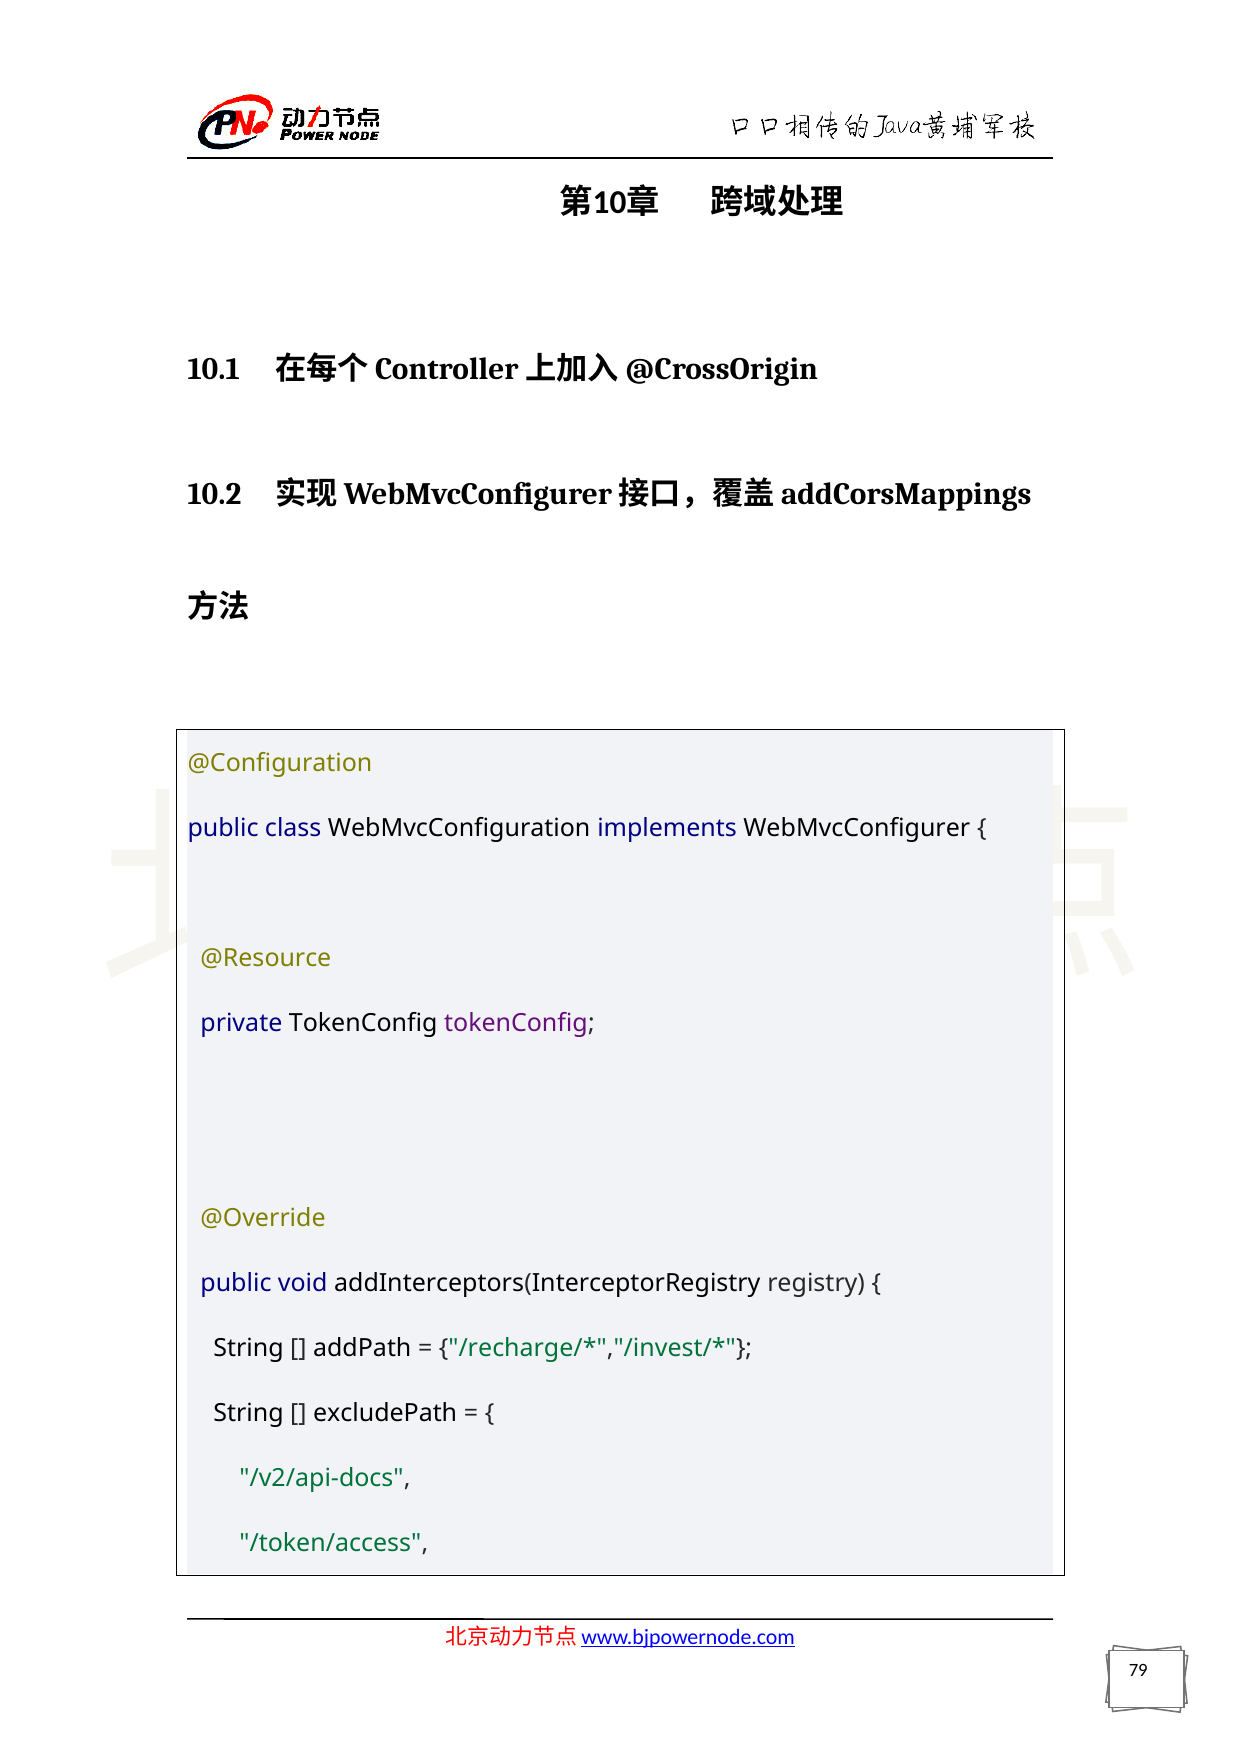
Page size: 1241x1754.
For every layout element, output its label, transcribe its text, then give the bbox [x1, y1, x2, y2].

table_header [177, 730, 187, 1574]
picture [187, 88, 1053, 155]
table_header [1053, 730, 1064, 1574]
subtitle 跨域处理 [350, 166, 1053, 231]
subtitle 在每个Controller上加入 @CrossOrigin [187, 333, 1053, 398]
subtitle 实现WebMvcConfigurer接口，覆盖addCorsMappings方法 [187, 458, 1053, 636]
